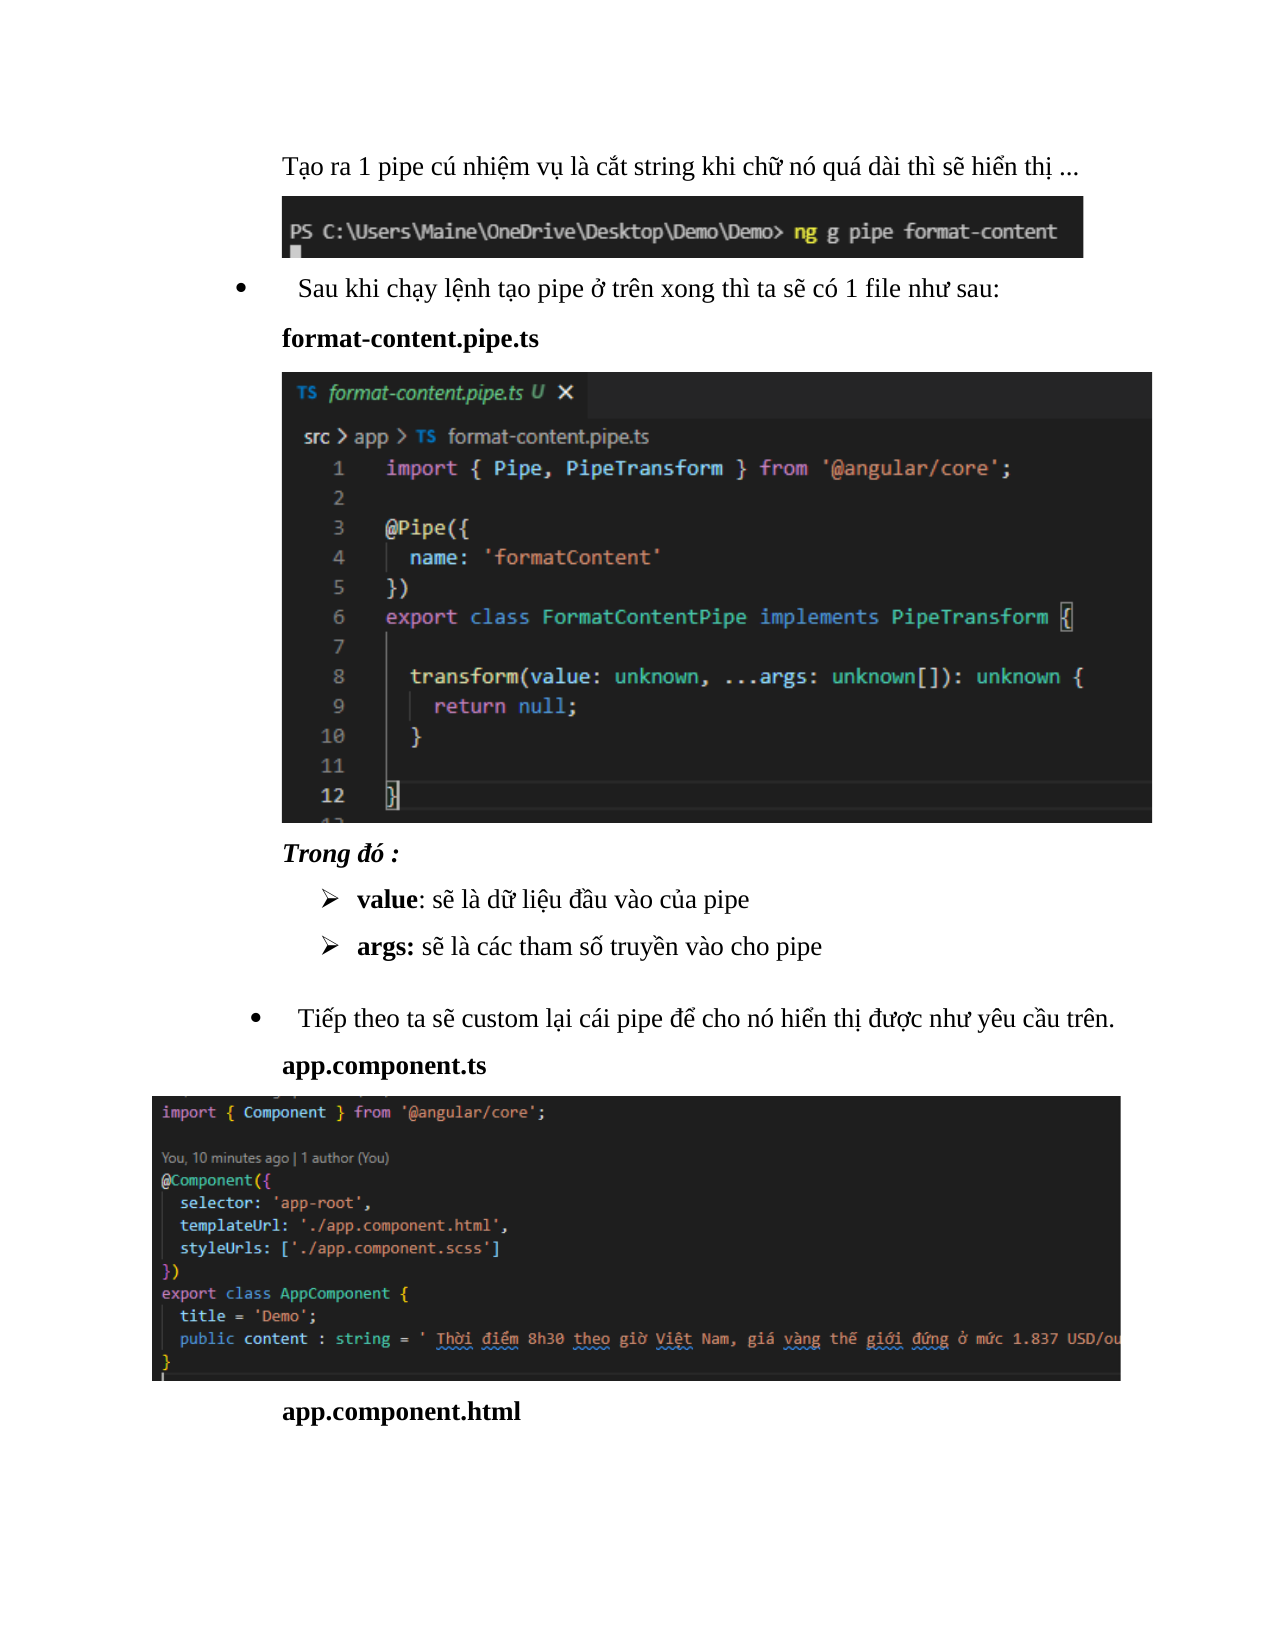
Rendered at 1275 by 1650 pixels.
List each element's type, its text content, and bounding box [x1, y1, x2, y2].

list Tiếp theo ta sẽ custom lại cái pipe để cho nó hiển thị được như yêu cầu trên. [244, 1002, 1125, 1034]
picture [152, 1096, 1121, 1381]
text app.component.ts [207, 1049, 1125, 1080]
picture [281, 196, 1084, 258]
text Tạo ra 1 pipe cú nhiệm vụ là cắt string khi chữ nó quá dài thì sẽ hiển thị ... [282, 150, 1125, 181]
text app.component.html [207, 1395, 1125, 1426]
list value: sẽ là dữ liệu đầu vào của pipe [319, 884, 1125, 915]
list Sau khi chạy lệnh tạo pipe ở trên xong thì ta sẽ có 1 file như sau: [236, 272, 1125, 303]
picture [281, 372, 1153, 823]
text format-content.pipe.ts [223, 322, 1125, 353]
text Trong đó : [282, 837, 1125, 868]
list args: sẽ là các tham số truyền vào cho pipe [319, 931, 1125, 962]
